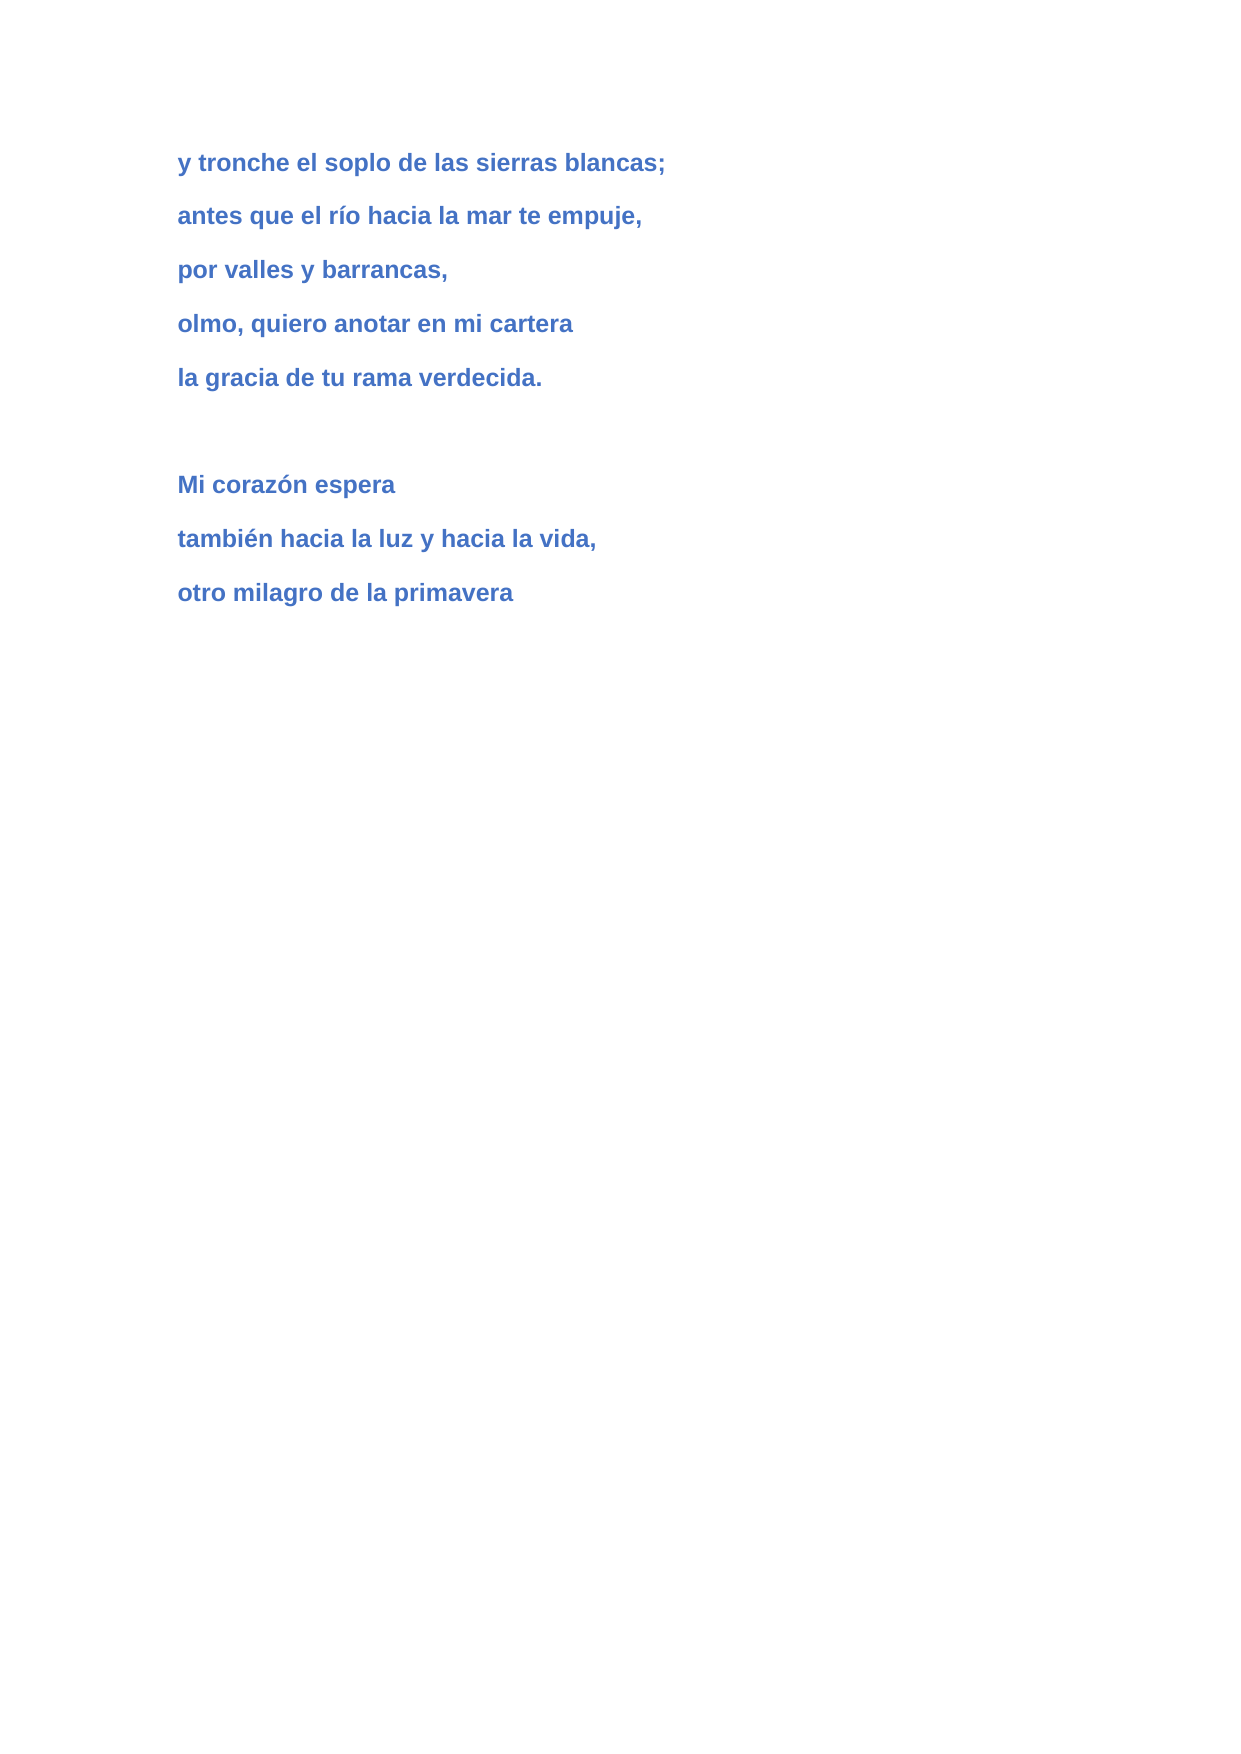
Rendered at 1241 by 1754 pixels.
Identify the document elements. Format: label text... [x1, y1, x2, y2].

text la gracia de tu rama verdecida. [177, 363, 1063, 391]
text antes que el río hacia la mar te empuje, [177, 201, 1063, 230]
text por valles y barrancas, [177, 255, 1063, 284]
text también hacia la luz y hacia la vida, [177, 524, 1063, 553]
text olmo, quiero anotar en mi cartera [177, 309, 1063, 338]
text Mi corazón espera [177, 470, 1063, 499]
text y tronche el soplo de las sierras blancas; [177, 148, 1063, 176]
text otro milagro de la primavera [177, 578, 1063, 606]
